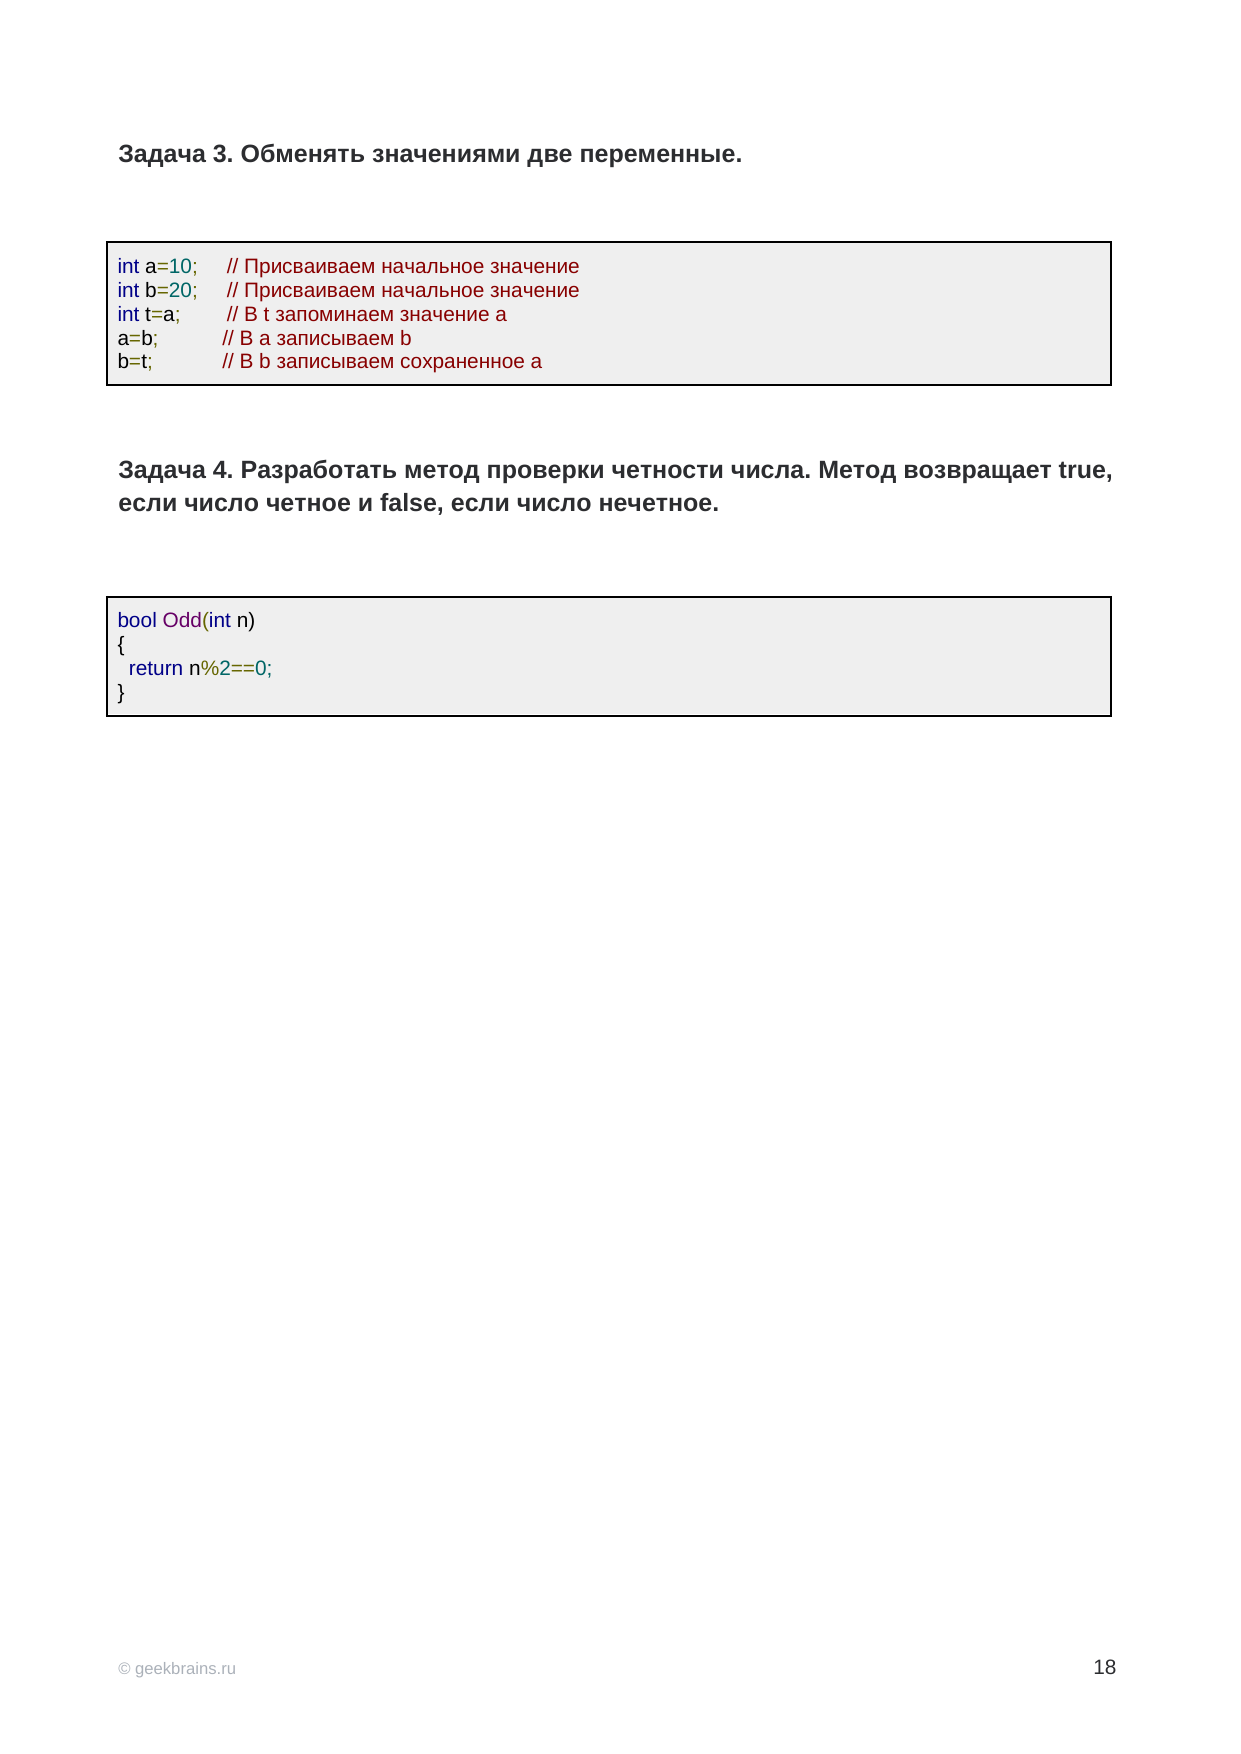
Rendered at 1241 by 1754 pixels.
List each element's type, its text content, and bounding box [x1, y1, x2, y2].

table_header int a=10; // Присваиваем начальное значение int b=20; // Присваиваем начальное значение int t=a; // В t запоминаем значение a a=b; // В a записываем b b=t; // В b записываем сохраненное a [108, 243, 1110, 384]
table_header bool Odd(int n) { return n%2==0; } [108, 598, 1110, 714]
text Задача 3. Обменять значениями две переменные. [118, 139, 1122, 168]
text Задача 4. Разработать метод проверки четности числа. Метод возвращает true, если число четное и false, если число нечетное. [118, 455, 1122, 517]
